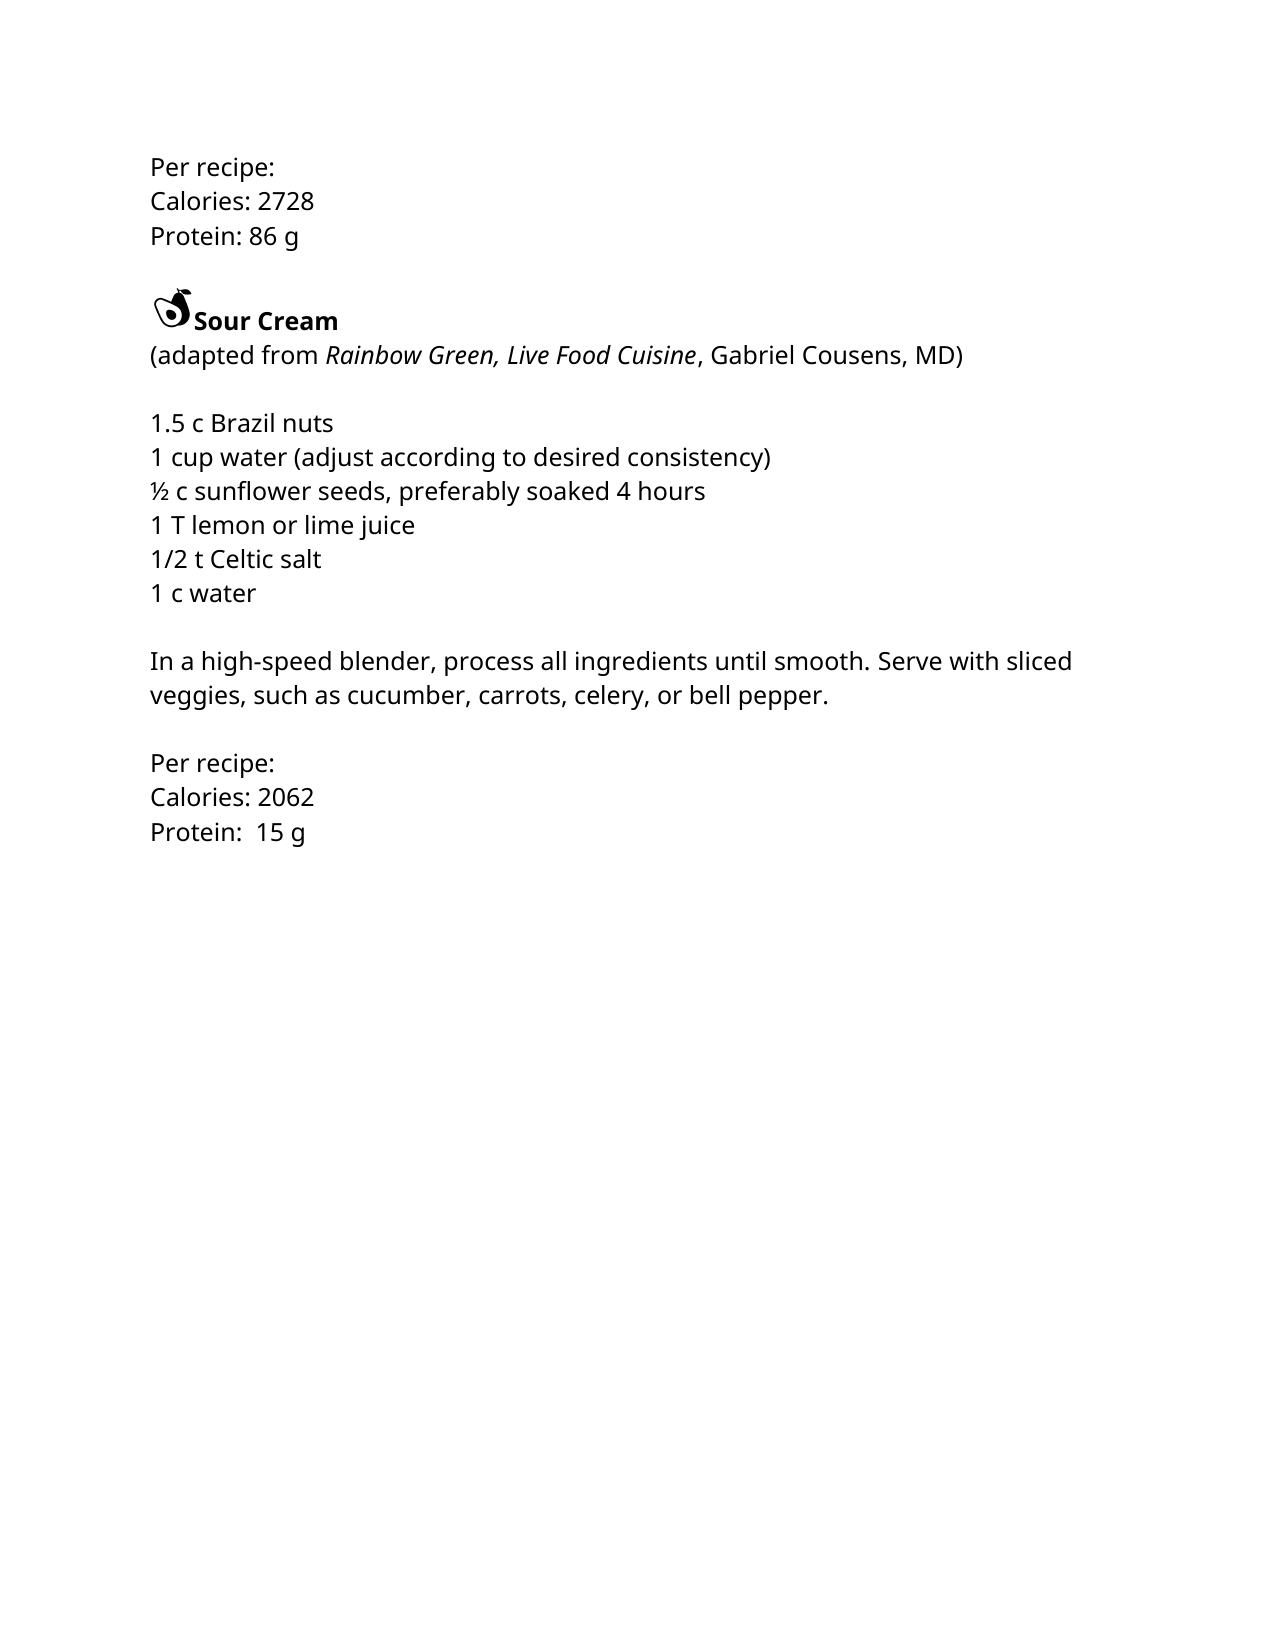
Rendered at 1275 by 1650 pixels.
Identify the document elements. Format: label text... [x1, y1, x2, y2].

text (adapted from Rainbow Green, Live Food Cuisine, Gabriel Cousens, MD) [150, 337, 1125, 371]
text Protein: 15 g [150, 814, 1125, 848]
text 1 cup water (adjust according to desired consistency) [150, 439, 1125, 473]
picture [150, 286, 194, 330]
text In a high-speed blender, process all ingredients until smooth. Serve with sliced veggies, such as cucumber, carrots, celery, or bell pepper. [150, 644, 1125, 712]
text 1 T lemon or lime juice [150, 508, 1125, 542]
text Sour Cream [150, 286, 1125, 337]
text 1 c water [150, 576, 1125, 610]
text Per recipe: [150, 746, 1125, 780]
text 1.5 c Brazil nuts [150, 405, 1125, 439]
text ½ c sunflower seeds, preferably soaked 4 hours [150, 473, 1125, 508]
text Calories: 2728 [150, 184, 1125, 218]
text Protein: 86 g [150, 218, 1125, 252]
text Calories: 2062 [150, 780, 1125, 814]
text Per recipe: [150, 150, 1125, 184]
text 1/2 t Celtic salt [150, 542, 1125, 576]
